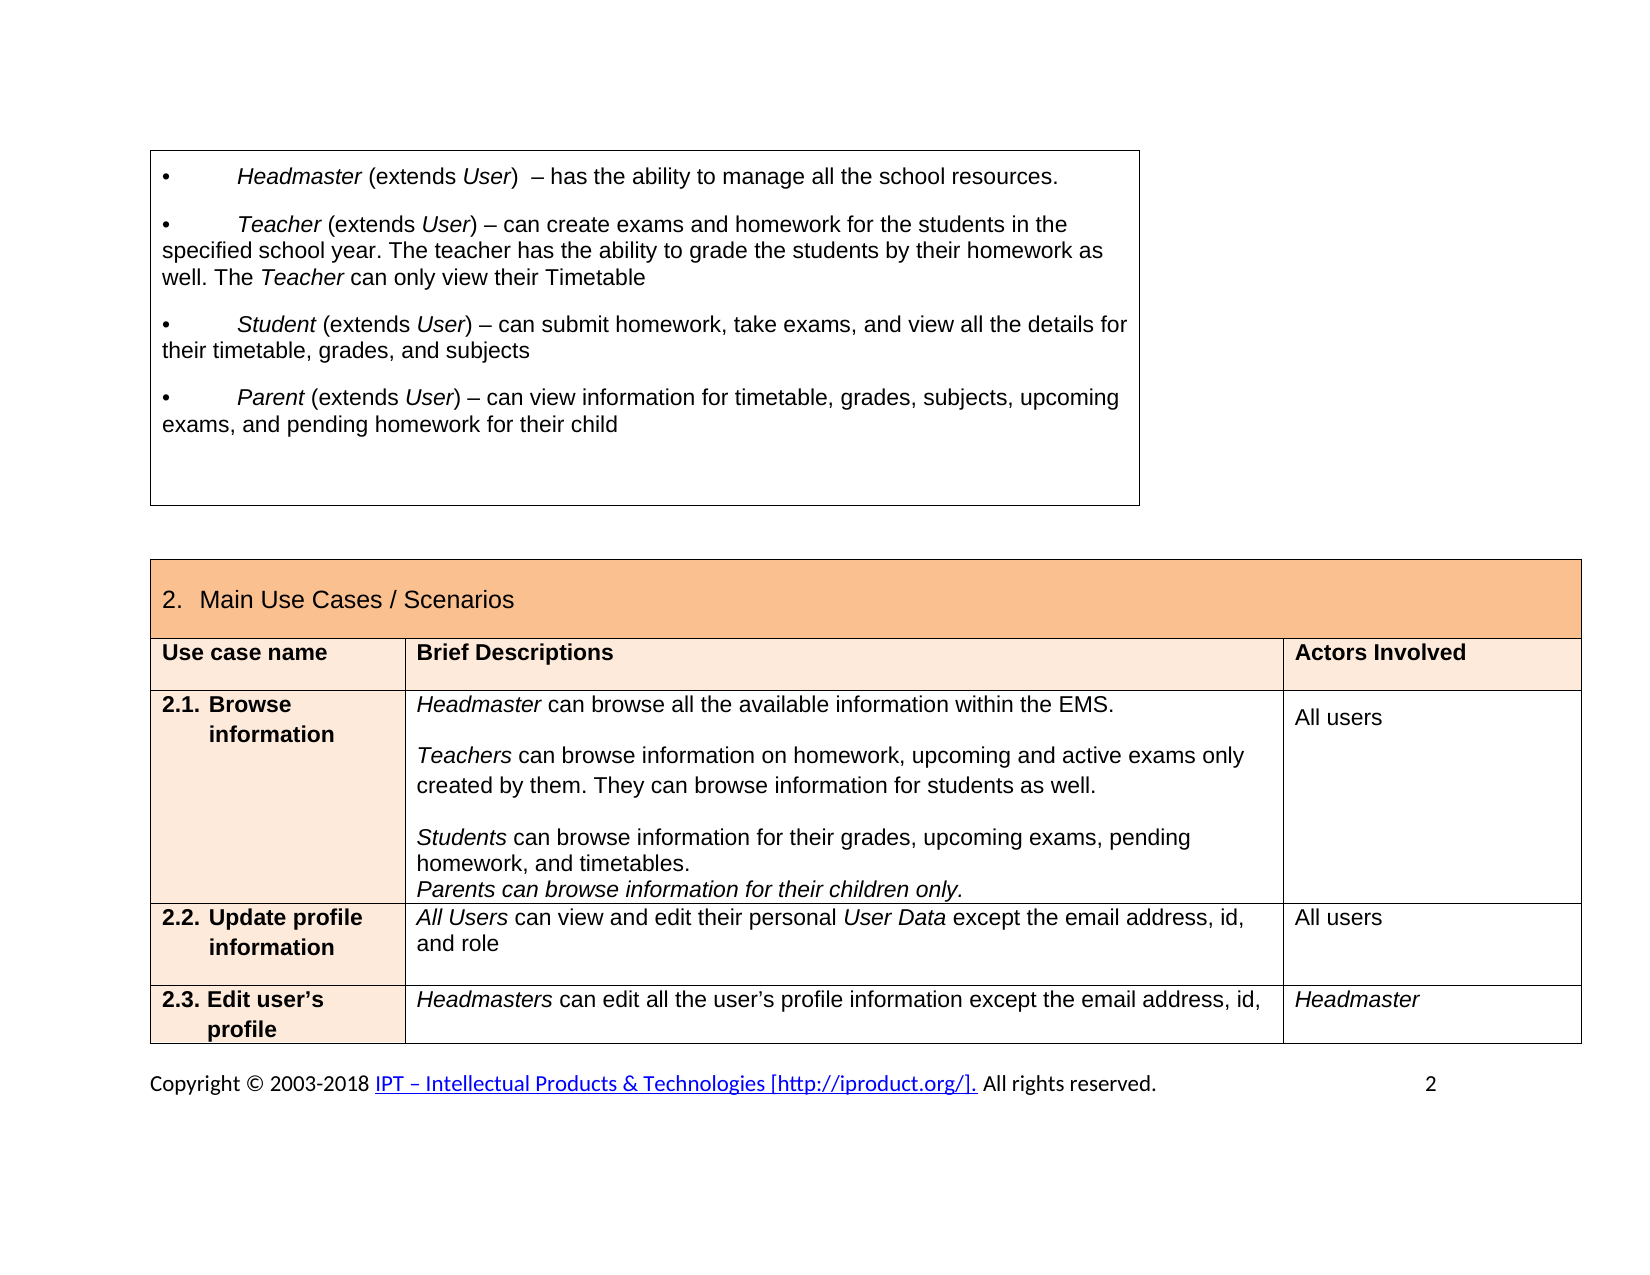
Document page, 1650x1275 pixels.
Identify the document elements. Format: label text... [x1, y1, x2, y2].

table_cell Actors Involved [1284, 639, 1581, 690]
table_cell All Users can view and edit their personal User Data except the email address, id, and role [406, 904, 1283, 985]
table_cell Browse information [151, 691, 405, 903]
table_cell Headmaster [1284, 986, 1581, 1042]
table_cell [151, 151, 1139, 505]
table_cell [406, 986, 1283, 1042]
table_cell All users [1284, 691, 1581, 903]
table_header Main Use Cases / Scenarios [151, 560, 1581, 638]
table_cell Use case name [151, 639, 405, 690]
table_cell Brief Descriptions [406, 639, 1283, 690]
table_cell Update profile information [151, 904, 405, 985]
table_cell Headmaster can browse all the available information within the EMS. Teachers can browse information on homework, upcoming and active exams only created by them. They can browse information for students as well. Students can browse information for their grades, upcoming exams, pending homework, and timetables. Parents can browse information for their children only. [406, 691, 1283, 903]
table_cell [151, 986, 405, 1042]
table_cell All users [1284, 904, 1581, 985]
